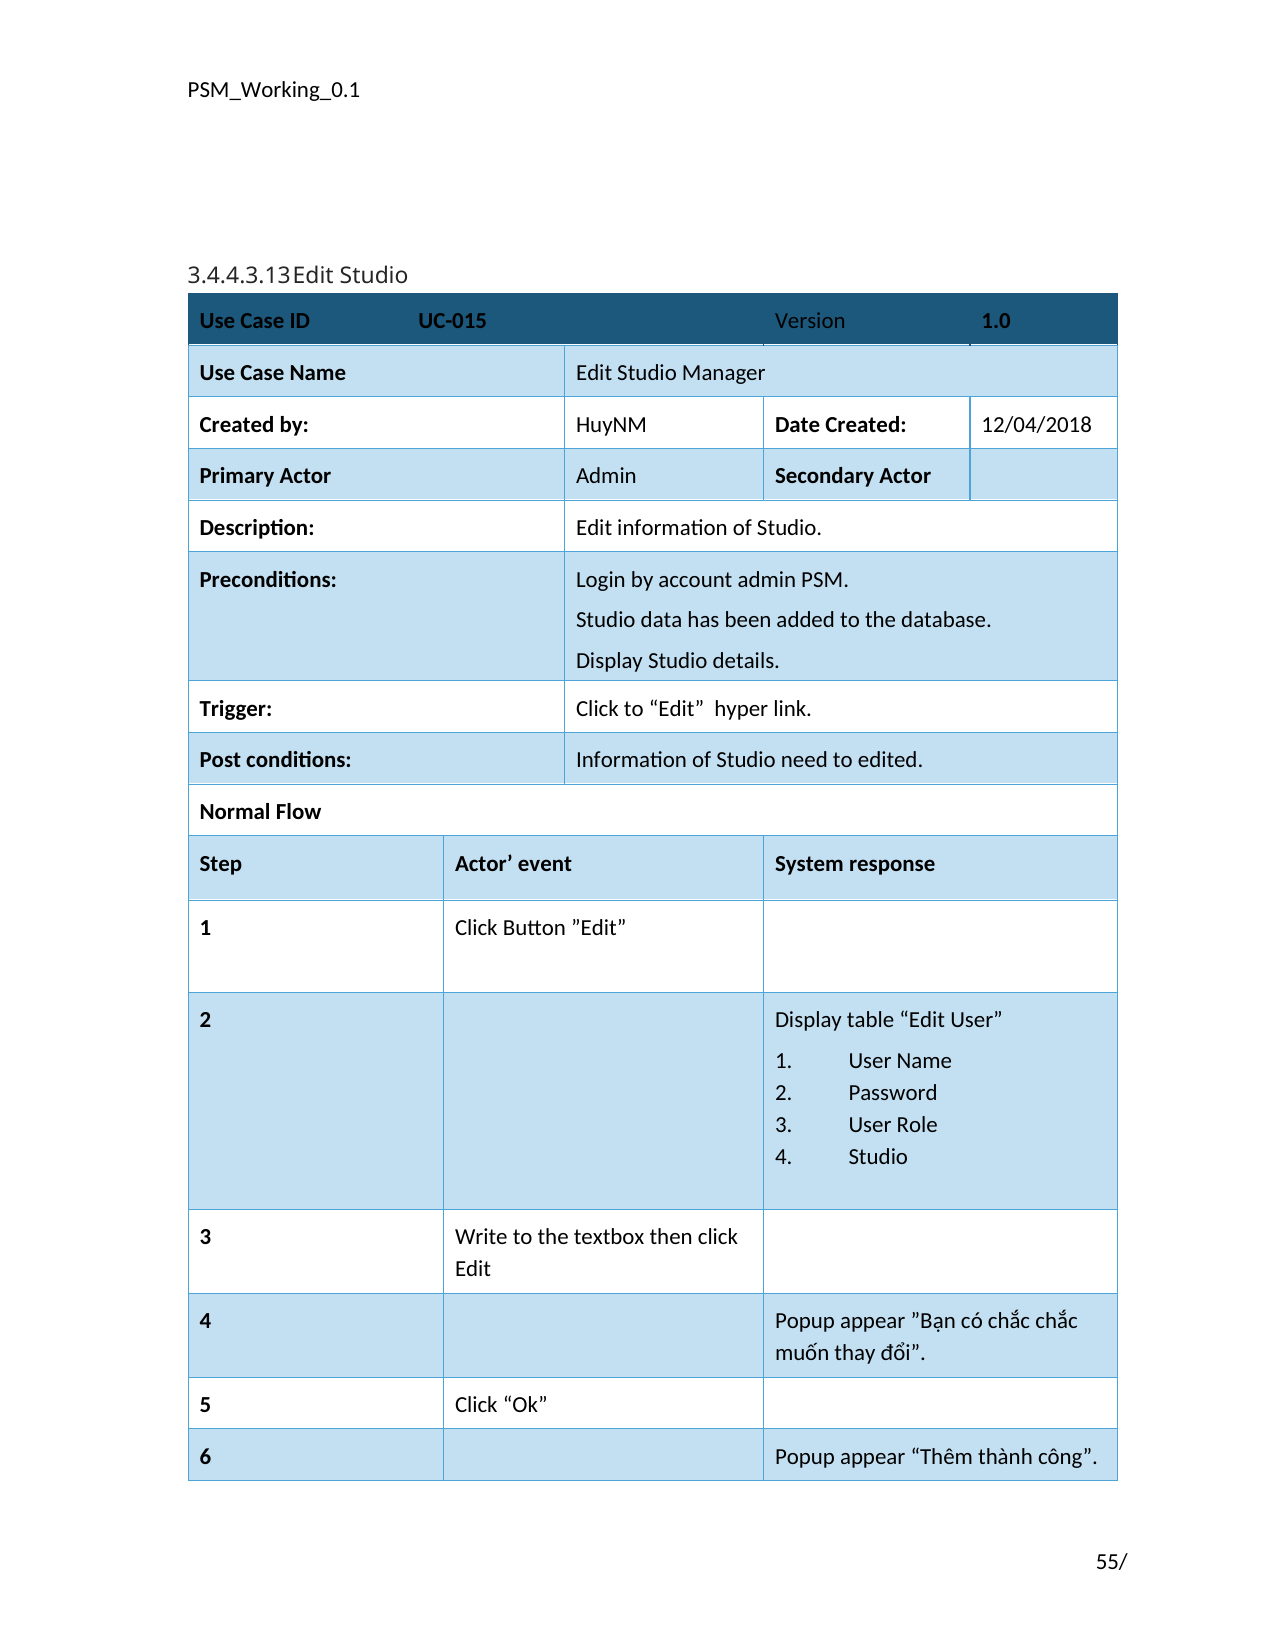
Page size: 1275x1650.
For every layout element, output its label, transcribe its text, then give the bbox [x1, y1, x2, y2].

table_header Version [764, 294, 969, 344]
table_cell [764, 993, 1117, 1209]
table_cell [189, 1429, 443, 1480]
table_cell Admin [565, 449, 763, 499]
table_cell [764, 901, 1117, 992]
table_cell 12/04/2018 [971, 397, 1117, 448]
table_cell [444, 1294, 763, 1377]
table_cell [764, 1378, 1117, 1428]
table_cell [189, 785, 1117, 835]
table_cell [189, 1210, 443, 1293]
table_cell Edit information of Studio. [565, 501, 1117, 551]
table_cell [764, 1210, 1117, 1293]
table_cell HuyNM [565, 397, 763, 448]
table_cell Edit Studio Manager [565, 346, 1117, 396]
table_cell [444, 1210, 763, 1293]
table_cell Date Created: [764, 397, 969, 448]
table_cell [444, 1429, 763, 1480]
table_cell Primary Actor [189, 449, 564, 499]
table_cell Description: [189, 501, 564, 551]
table_cell Login by account admin PSM. Studio data has been added to the database. Display Studio details. [565, 552, 1117, 680]
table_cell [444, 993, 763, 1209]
table_cell Preconditions: [189, 552, 564, 680]
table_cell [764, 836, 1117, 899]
table_header Use Case ID UC-015 [189, 294, 763, 344]
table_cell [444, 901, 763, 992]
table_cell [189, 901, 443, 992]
subtitle Edit Studio [187, 259, 1125, 290]
table_cell Trigger: [189, 681, 564, 732]
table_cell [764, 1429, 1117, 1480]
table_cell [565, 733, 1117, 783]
table_cell Created by: [189, 397, 564, 448]
table_cell Click to “Edit” hyper link. [565, 681, 1117, 732]
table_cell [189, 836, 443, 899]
table_cell Post conditions: [189, 733, 564, 783]
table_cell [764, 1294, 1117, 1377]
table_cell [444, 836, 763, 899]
table_cell Use Case Name [189, 346, 564, 396]
table_header 1.0 [971, 294, 1117, 344]
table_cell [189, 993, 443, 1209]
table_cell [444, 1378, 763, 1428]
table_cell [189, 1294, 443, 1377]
table_cell [971, 449, 1117, 499]
table_cell Secondary Actor [764, 449, 969, 499]
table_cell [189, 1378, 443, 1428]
